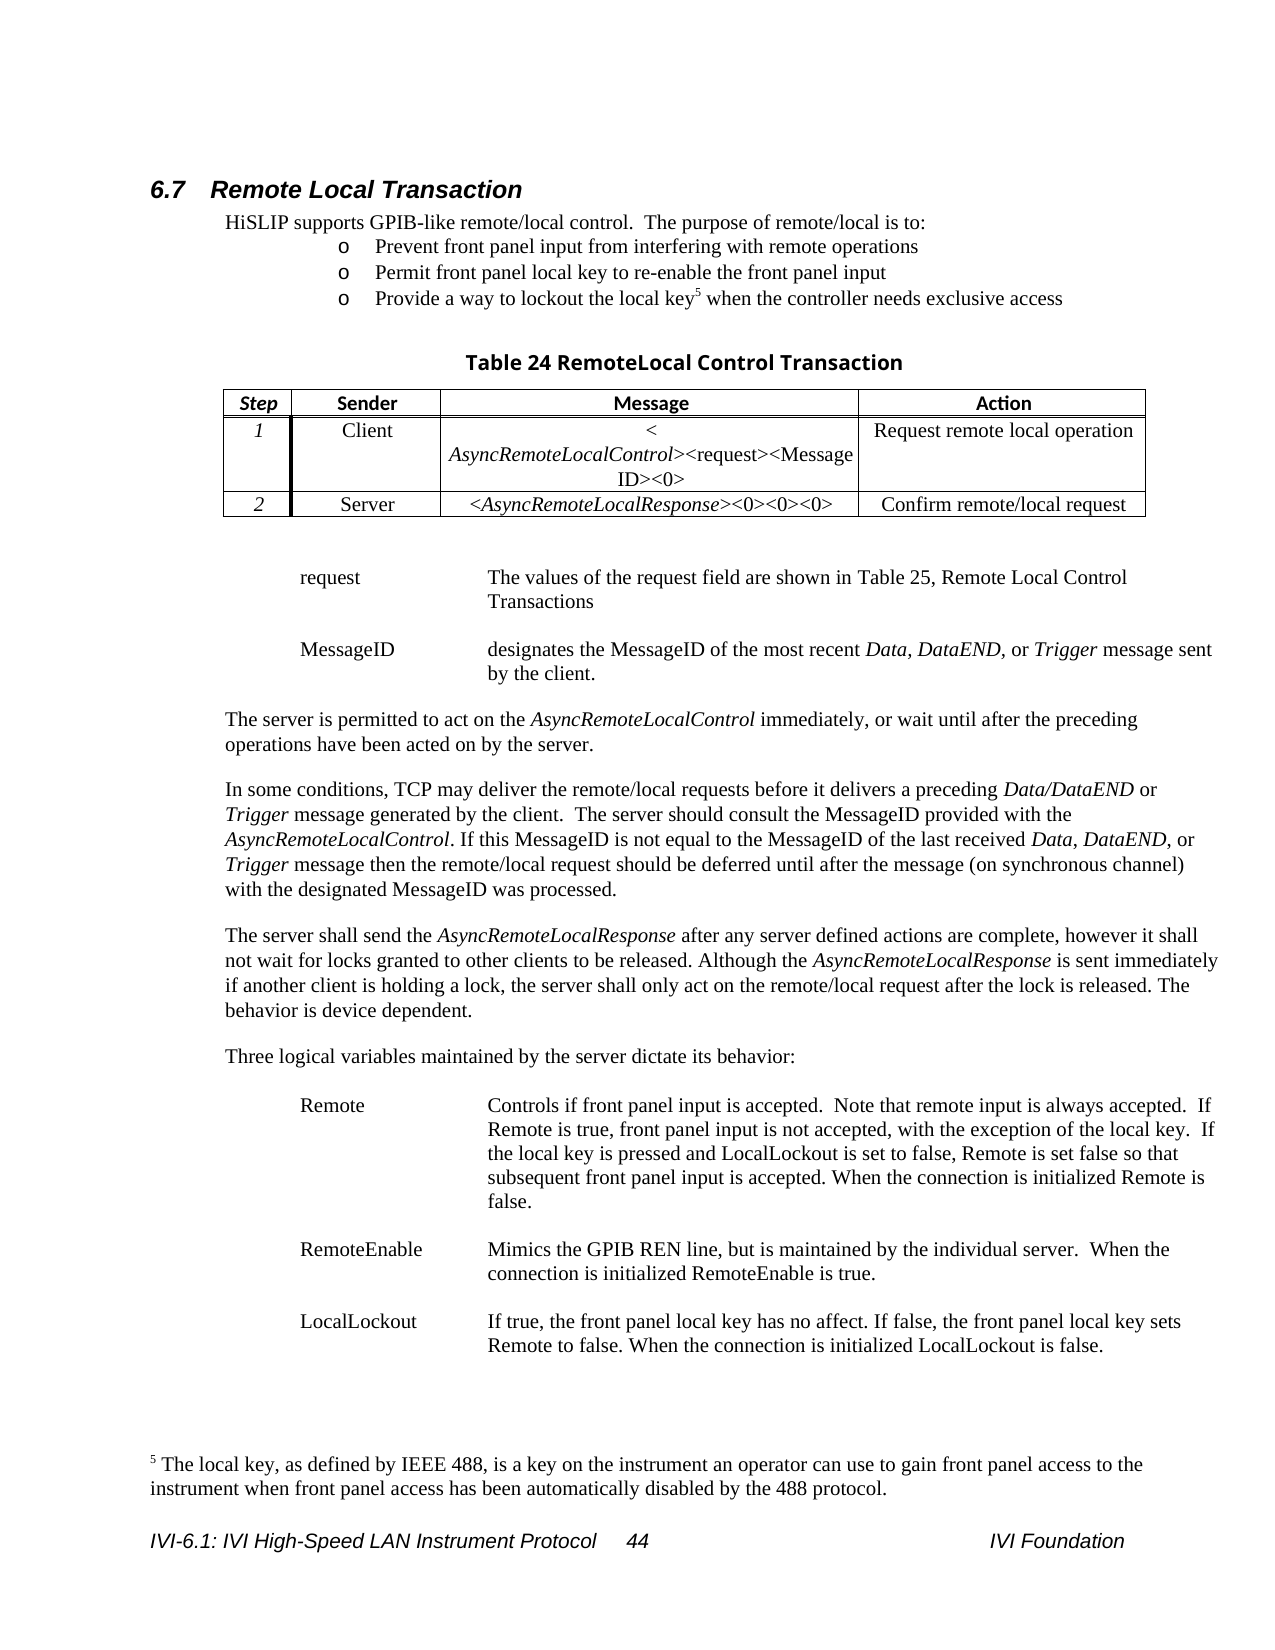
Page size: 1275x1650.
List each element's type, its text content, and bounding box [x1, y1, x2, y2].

table_header Sender [292, 390, 440, 415]
table_cell Confirm remote/local request [859, 492, 1145, 516]
list Prevent front panel input from interfering with remote operations [337, 234, 1219, 260]
list Permit front panel local key to re-enable the front panel input [337, 260, 1219, 286]
table_header Action [859, 390, 1145, 415]
table_cell <AsyncRemoteLocalResponse><0><0><0> [441, 492, 858, 516]
text RemoteEnable Mimics the GPIB REN line, but is maintained by the individual server. When the connection is initialized RemoteEnable is true. [300, 1237, 1219, 1285]
text Remote Controls if front panel input is accepted. Note that remote input is always accepted. If Remote is true, front panel input is not accepted, with the exception of the local key. If the local key is pressed and LocalLockout is set to false, Remote is set false so that subsequent front panel input is accepted. When the connection is initialized Remote is false. [300, 1092, 1219, 1213]
text The server is permitted to act on the AsyncRemoteLocalControl immediately, or wait until after the preceding operations have been acted on by the server. [225, 706, 1219, 756]
table_cell 2 [224, 492, 289, 516]
text request The values of the request field are shown in Table 25, Remote Local Control Transactions [300, 565, 1219, 613]
list Provide a way to lockout the local key when the controller needs exclusive access [337, 286, 1219, 311]
text In some conditions, TCP may deliver the remote/local requests before it delivers a preceding Data/DataEND or Trigger message generated by the client. The server should consult the MessageID provided with the AsyncRemoteLocalControl. If this MessageID is not equal to the MessageID of the last received Data, DataEND, or Trigger message then the remote/local request should be deferred until after the message (on synchronous channel) with the designated MessageID was processed. [225, 777, 1219, 902]
subtitle Remote Local Transaction [150, 175, 1219, 204]
text MessageID designates the MessageID of the most recent Data, DataEND, or Trigger message sent by the client. [300, 637, 1219, 685]
table_cell <AsyncRemoteLocalControl><request><MessageID><0> [441, 418, 858, 491]
text HiSLIP supports GPIB-like remote/local control. The purpose of remote/local is to: [225, 210, 1219, 234]
text Table 24 RemoteLocal Control Transaction [150, 348, 1219, 376]
text Three logical variables maintained by the server dictate its behavior: [225, 1043, 1219, 1068]
text The server shall send the AsyncRemoteLocalResponse after any server defined actions are complete, however it shall not wait for locks granted to other clients to be released. Although the AsyncRemoteLocalResponse is sent immediately if another client is holding a lock, the server shall only act on the remote/local request after the lock is released. The behavior is device dependent. [225, 923, 1219, 1023]
table_header Message [441, 390, 858, 415]
table_header Step [224, 390, 291, 415]
table_cell 1 [224, 418, 289, 491]
table_cell Server [293, 492, 440, 516]
table_cell Request remote local operation [859, 418, 1145, 491]
text LocalLockout If true, the front panel local key has no affect. If false, the front panel local key sets Remote to false. When the connection is initialized LocalLockout is false. [300, 1309, 1219, 1357]
table_cell Client [293, 418, 440, 491]
